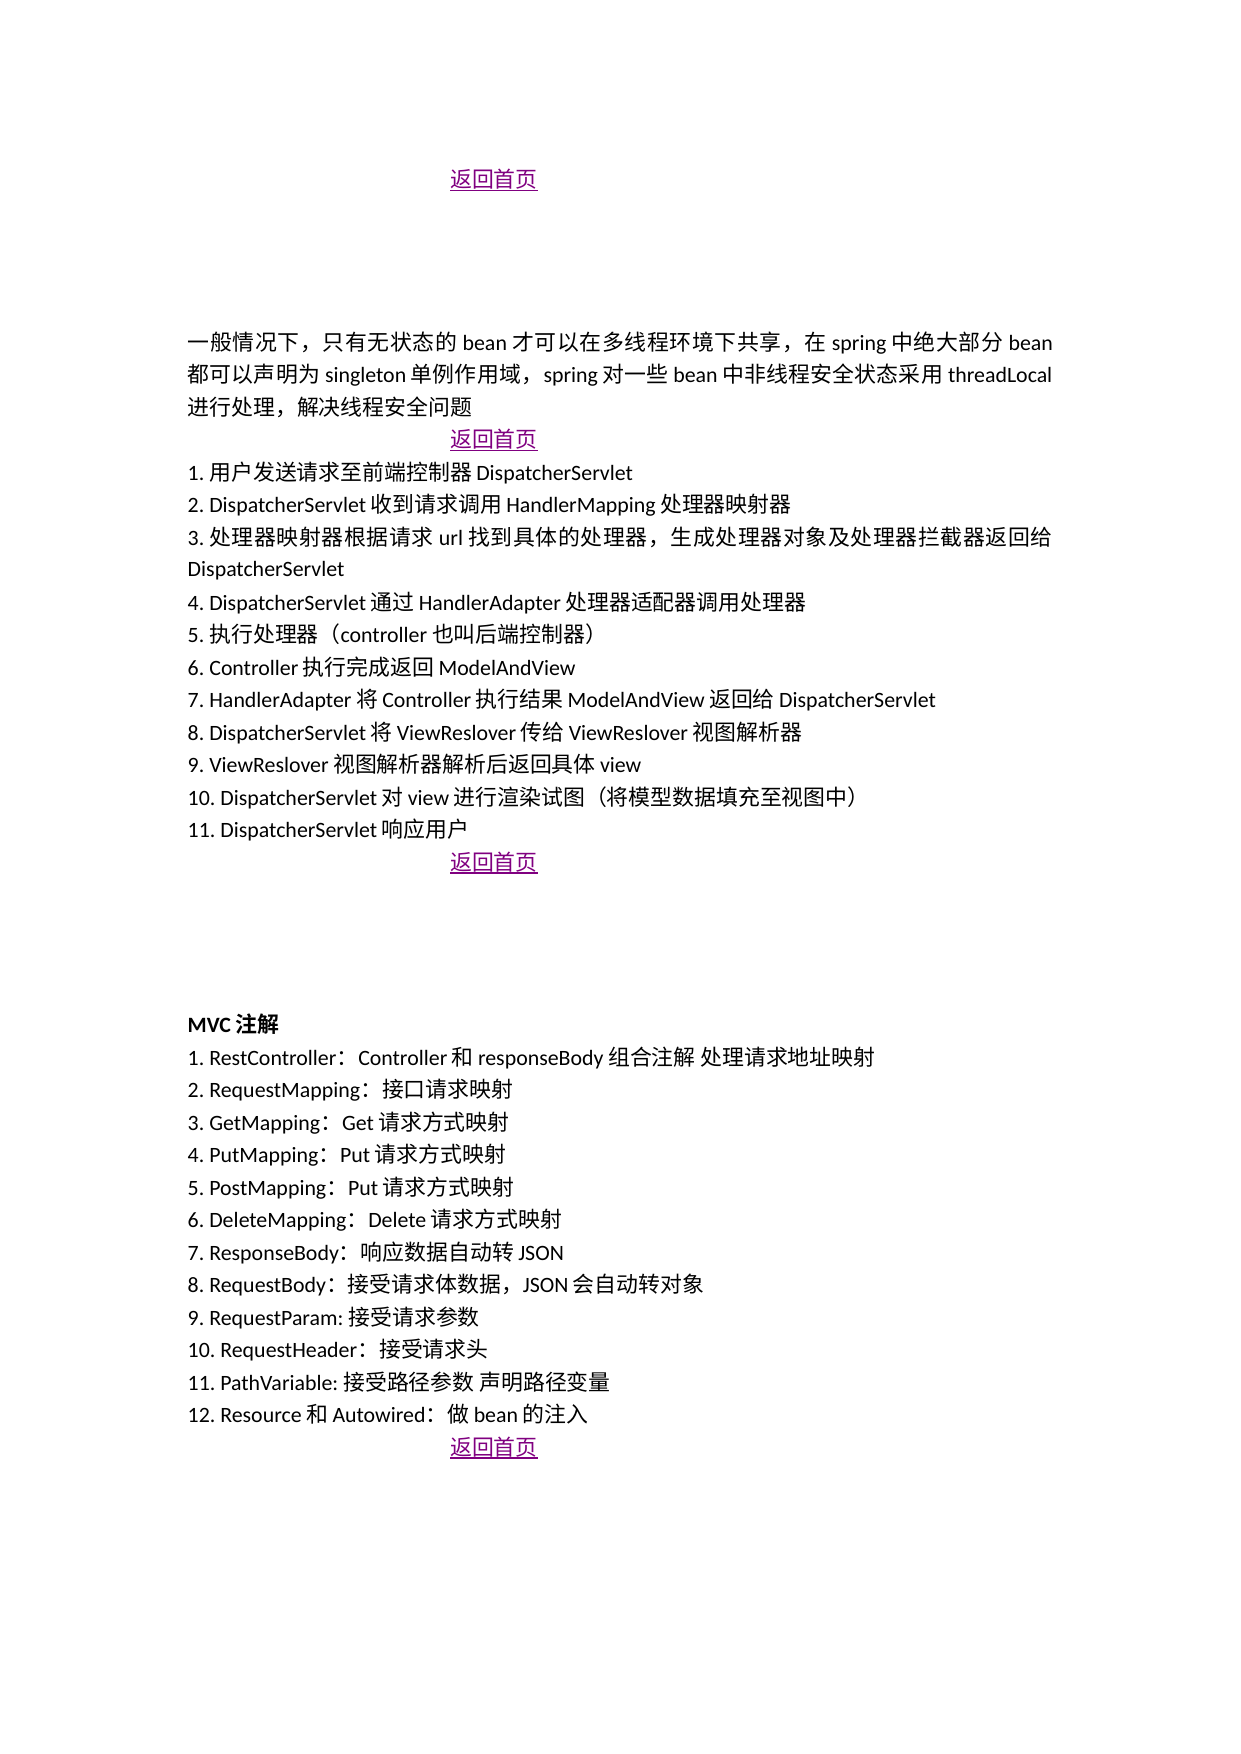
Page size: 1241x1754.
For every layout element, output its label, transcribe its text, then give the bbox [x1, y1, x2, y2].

list RequestMapping：接口请求映射 [187, 1072, 1053, 1104]
list DispatcherServlet将ViewReslover传给ViewReslover视图解析器 [187, 714, 1053, 747]
text 返回首页 [406, 1429, 1053, 1462]
text 一般情况下，只有无状态的bean才可以在多线程环境下共享，在spring中绝大部分bean都可以声明为singleton单例作用域，spring对一些bean中非线程安全状态采用threadLocal进行处理，解决线程安全问题 [187, 324, 1053, 422]
list DispatcherServlet响应用户 [187, 812, 1053, 844]
list DispatcherServlet对view进行渲染试图（将模型数据填充至视图中） [187, 779, 1053, 812]
list HandlerAdapter将Controller执行结果ModelAndView返回给DispatcherServlet [187, 682, 1053, 714]
text 返回首页 [406, 844, 1053, 877]
list 用户发送请求至前端控制器DispatcherServlet [187, 454, 1053, 487]
list Resource和Autowired：做bean的注入 [187, 1397, 1053, 1429]
list PathVariable: 接受路径参数 声明路径变量 [187, 1364, 1053, 1397]
list RequestBody：接受请求体数据，JSON会自动转对象 [187, 1267, 1053, 1299]
list DeleteMapping：Delete请求方式映射 [187, 1202, 1053, 1234]
text 返回首页 [406, 422, 1053, 454]
list DispatcherServlet收到请求调用HandlerMapping处理器映射器 [187, 487, 1053, 519]
text MVC注解 [187, 1007, 1053, 1039]
list DispatcherServlet通过HandlerAdapter处理器适配器调用处理器 [187, 584, 1053, 617]
text 返回首页 [406, 162, 1053, 194]
list PostMapping：Put请求方式映射 [187, 1169, 1053, 1202]
list Controller执行完成返回ModelAndView [187, 649, 1053, 682]
list 执行处理器（controller 也叫后端控制器） [187, 617, 1053, 649]
list 处理器映射器根据请求url找到具体的处理器，生成处理器对象及处理器拦截器返回给DispatcherServlet [187, 519, 1053, 584]
list ResponseBody：响应数据自动转JSON [187, 1234, 1053, 1267]
list ViewReslover视图解析器解析后返回具体view [187, 747, 1053, 779]
list GetMapping：Get请求方式映射 [187, 1104, 1053, 1137]
list RequestParam: 接受请求参数 [187, 1299, 1053, 1332]
list PutMapping：Put请求方式映射 [187, 1137, 1053, 1169]
list RequestHeader：接受请求头 [187, 1332, 1053, 1364]
list RestController：Controller和responseBody组合注解 处理请求地址映射 [187, 1039, 1053, 1072]
